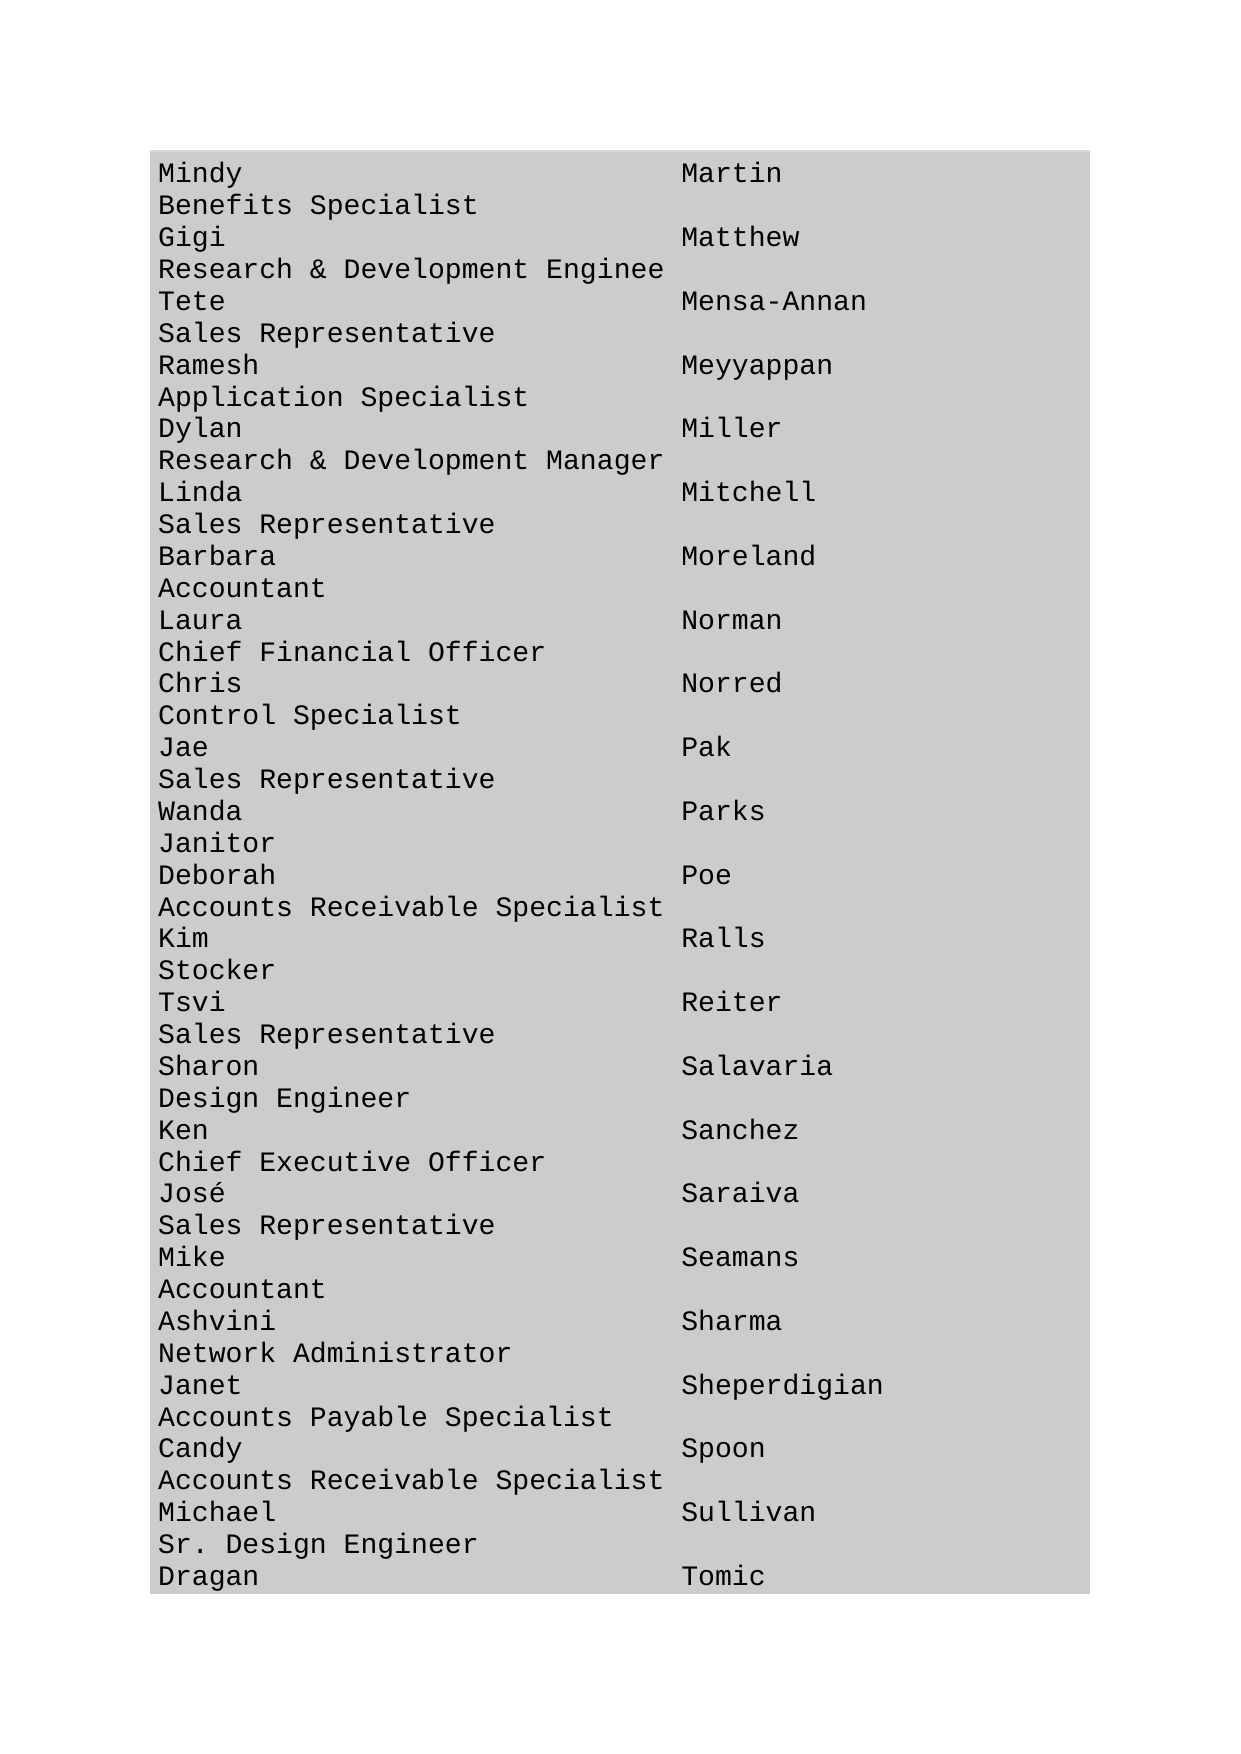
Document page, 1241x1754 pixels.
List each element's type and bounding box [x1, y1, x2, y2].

table_cell [150, 152, 1090, 1594]
